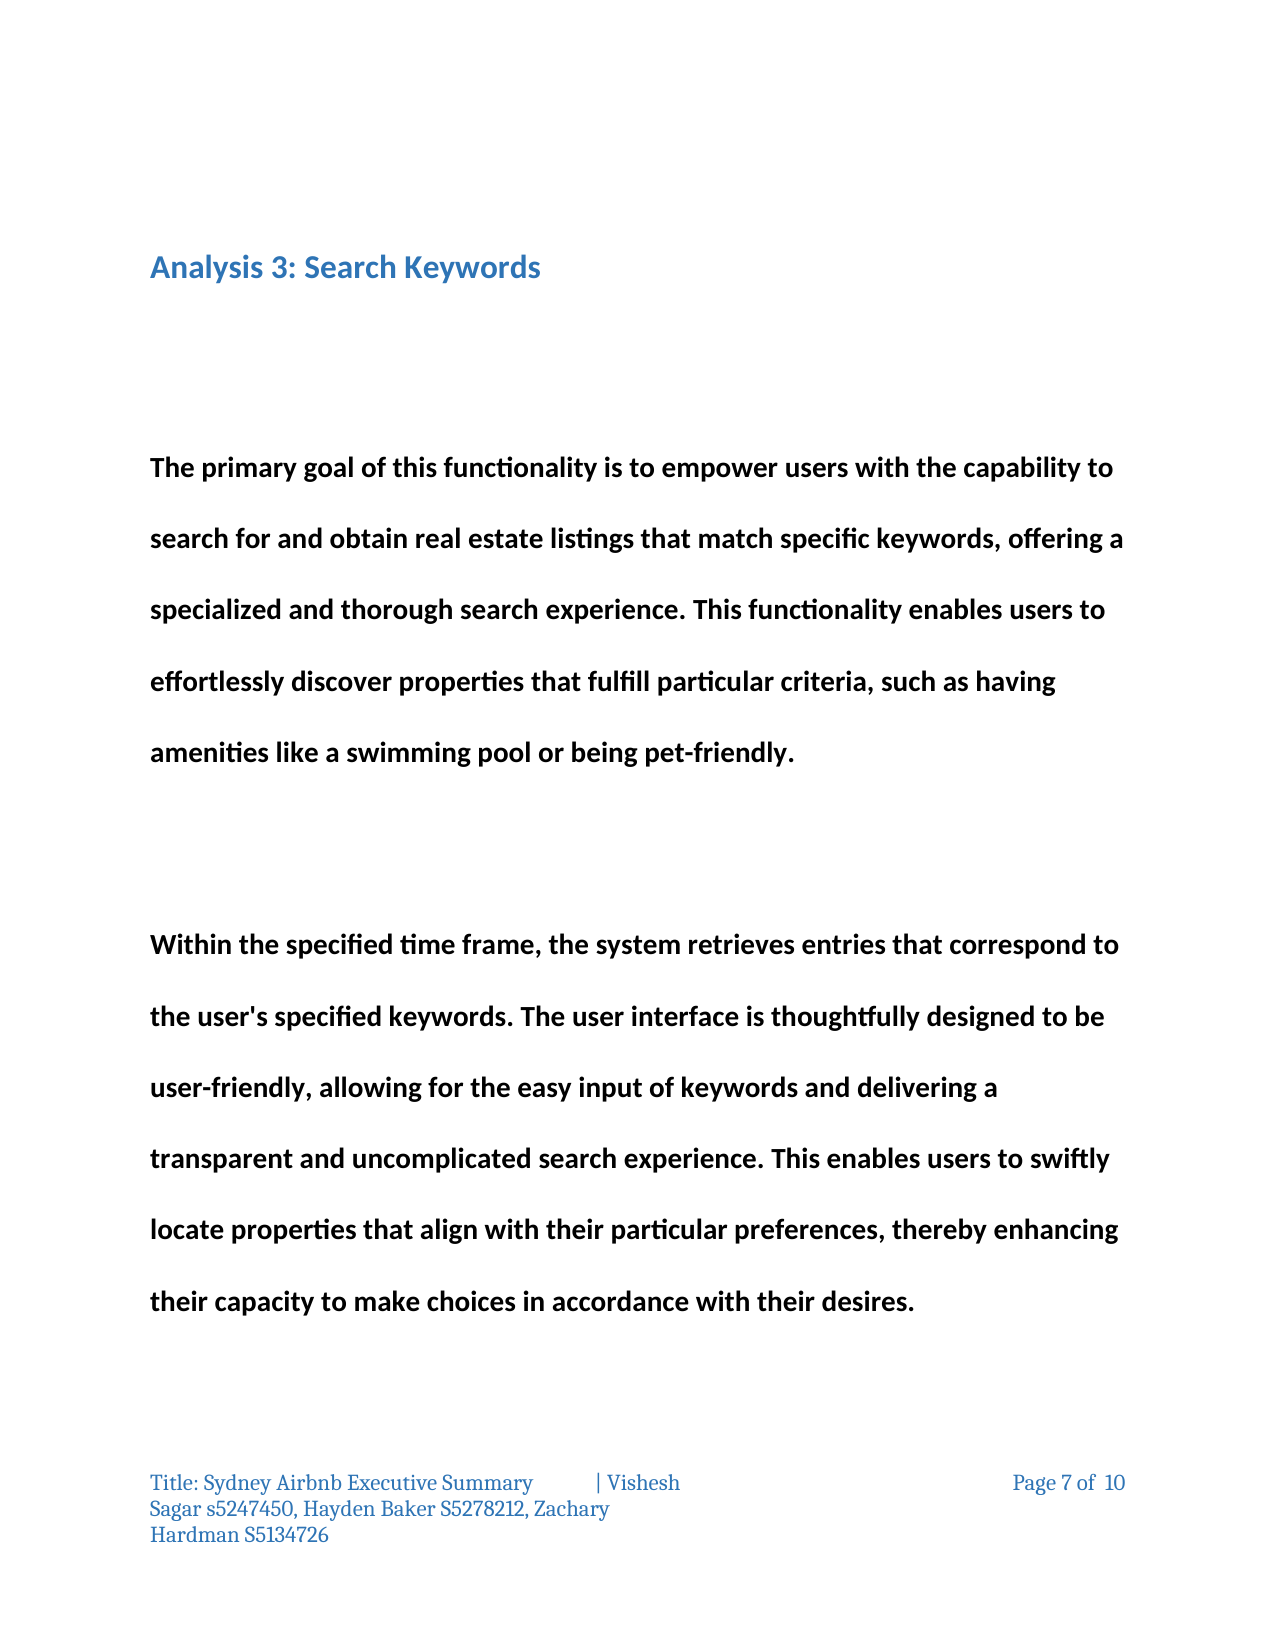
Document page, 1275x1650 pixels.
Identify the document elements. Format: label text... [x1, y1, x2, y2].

subtitle The primary goal of this functionality is to empower users with the capability to search for and obtain real estate listings that match specific keywords, offering a specialized and thorough search experience. This functionality enables users to effortlessly discover properties that fulfill particular criteria, such as having amenities like a swimming pool or being pet-friendly. [150, 449, 1125, 769]
subtitle Within the specified time frame, the system retrieves entries that correspond to the user's specified keywords. The user interface is thoughtfully designed to be user-friendly, allowing for the easy input of keywords and delivering a transparent and uncomplicated search experience. This enables users to swiftly locate properties that align with their particular preferences, thereby enhancing their capacity to make choices in accordance with their desires. [150, 926, 1125, 1318]
subtitle Analysis 3: Search Keywords [150, 246, 1125, 287]
